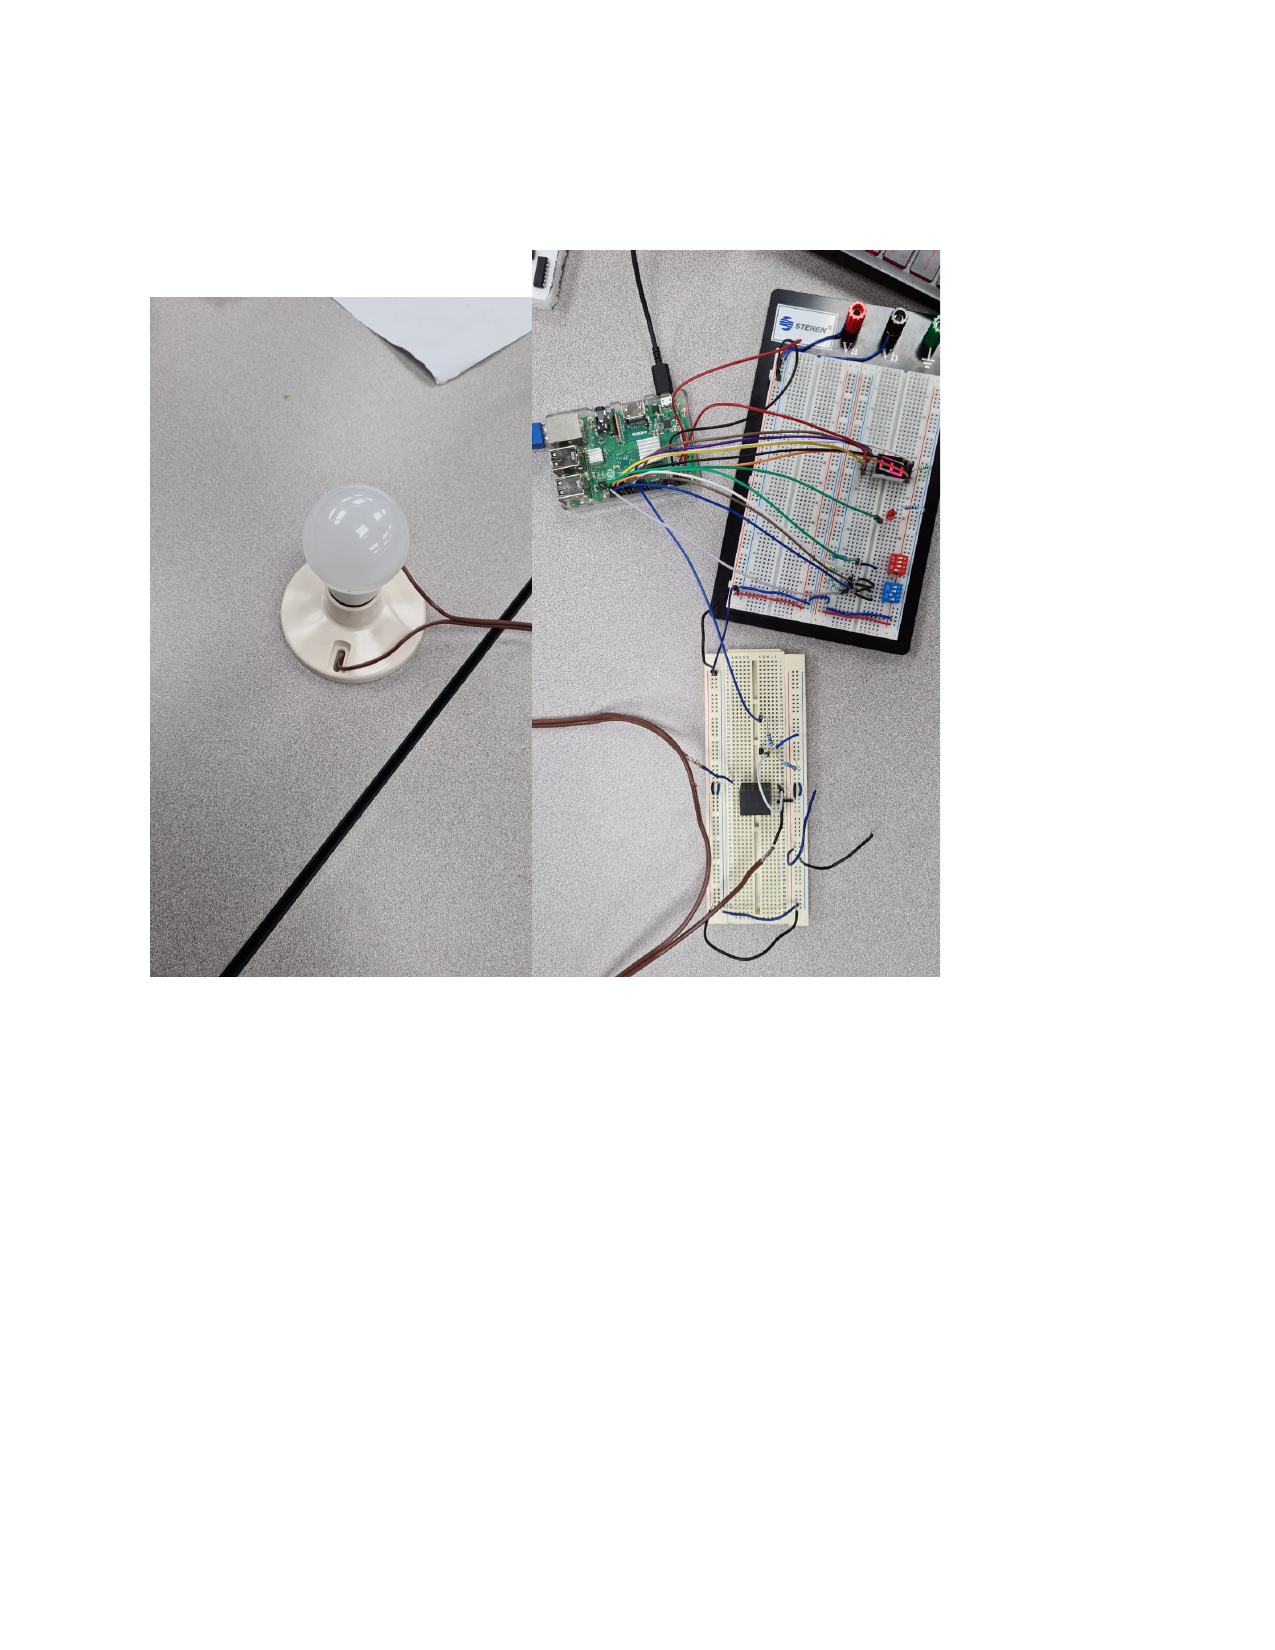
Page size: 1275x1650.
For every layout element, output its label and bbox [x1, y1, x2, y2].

picture [150, 250, 941, 977]
